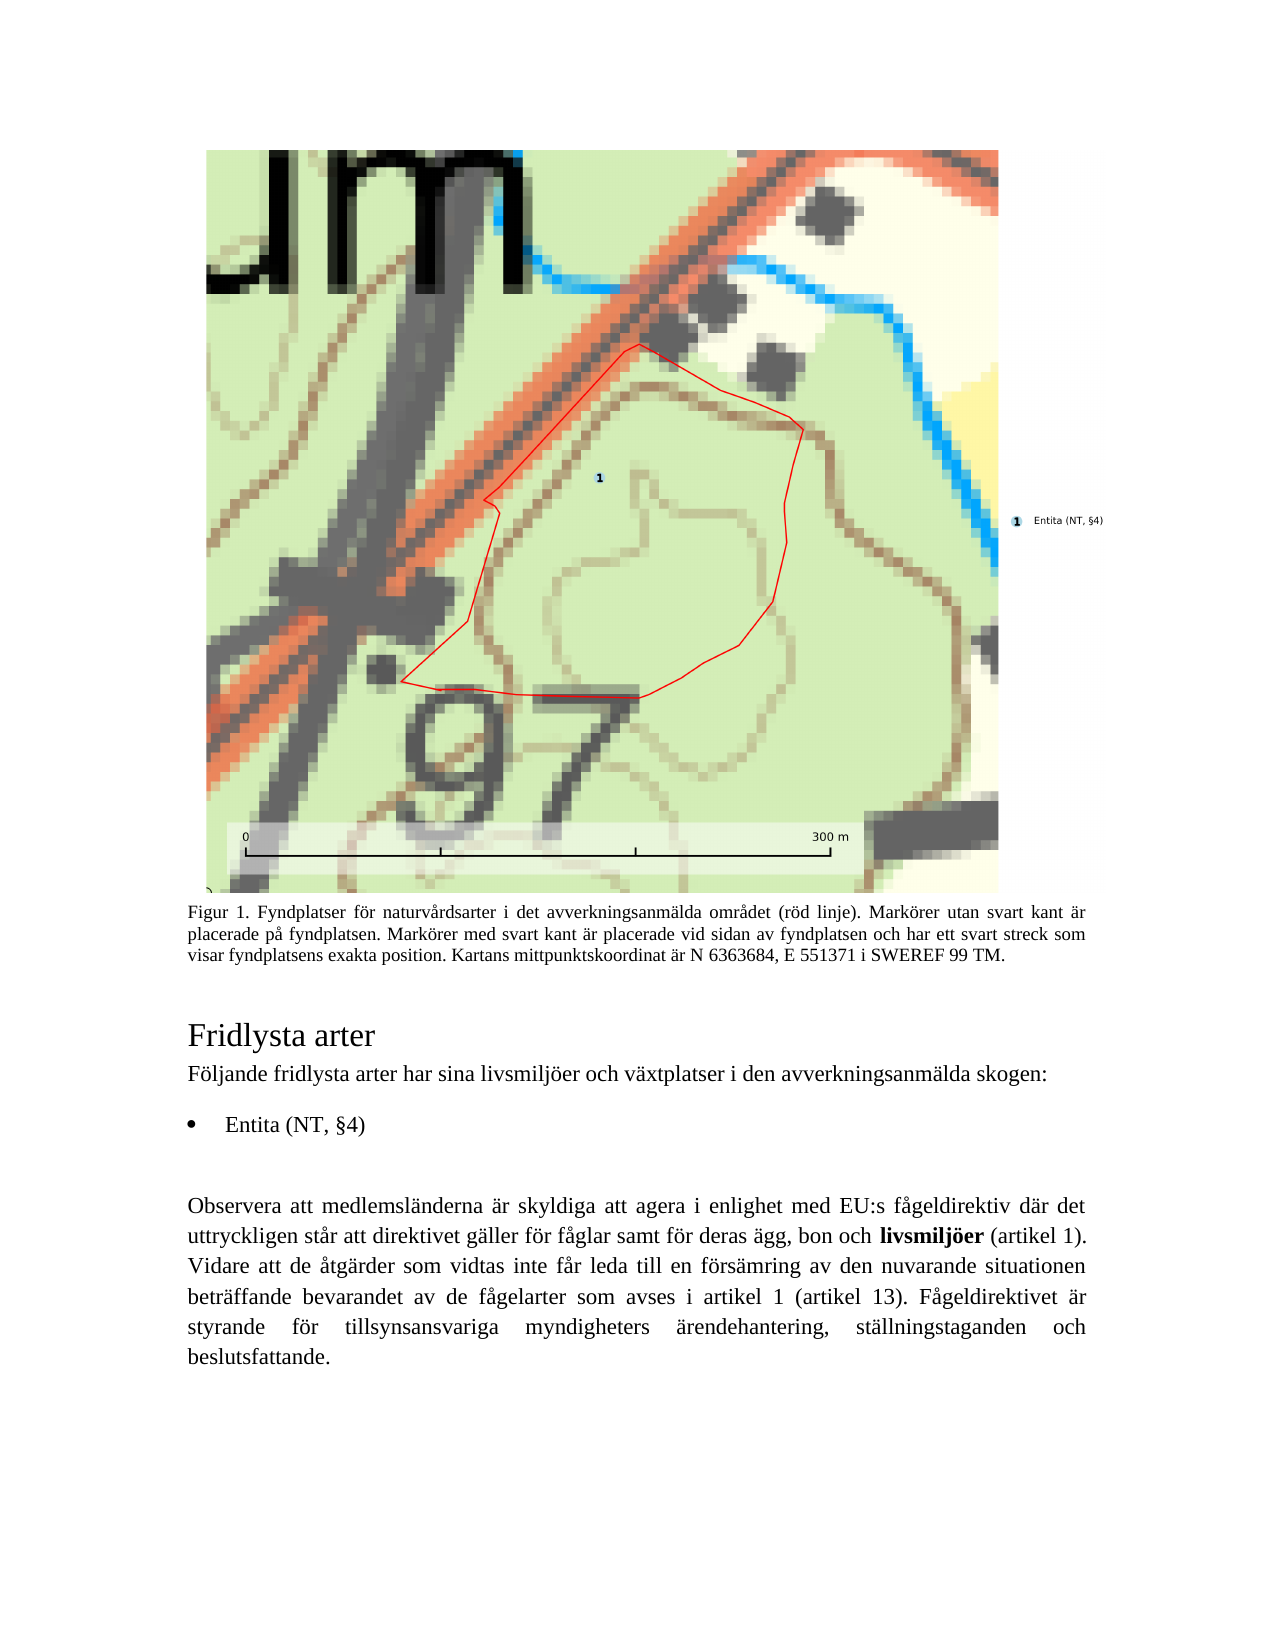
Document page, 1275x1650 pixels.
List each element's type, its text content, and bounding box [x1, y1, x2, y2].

picture [206, 150, 1107, 893]
text Observera att medlemsländerna är skyldiga att agera i enlighet med EU:s fågeldirektiv där det uttryckligen står att direktivet gäller för fåglar samt för deras ägg, bon och livsmiljöer (artikel 1). Vidare att de åtgärder som vidtas inte får leda till en försämring av den nuvarande situationen beträffande bevarandet av de fågelarter som avses i artikel 1 (artikel 13). Fågeldirektivet är styrande för tillsynsansvariga myndigheters ärendehantering, ställningstaganden och beslutsfattande. [187, 1162, 1087, 1369]
text Figur 1. Fyndplatser för naturvårdsarter i det avverkningsanmälda området (röd linje). Markörer utan svart kant är placerade på fyndplatsen. Markörer med svart kant är placerade vid sidan av fyndplatsen och har ett svart streck som visar fyndplatsens exakta position. Kartans mittpunktskoordinat är N 6363684, E 551371 i SWEREF 99 TM. [187, 901, 1087, 966]
text Följande fridlysta arter har sina livsmiljöer och växtplatser i den avverkningsanmälda skogen: [187, 1060, 1087, 1086]
subtitle Fridlysta arter [187, 1016, 1087, 1054]
list Entita (NT, §4) [187, 1111, 1087, 1137]
